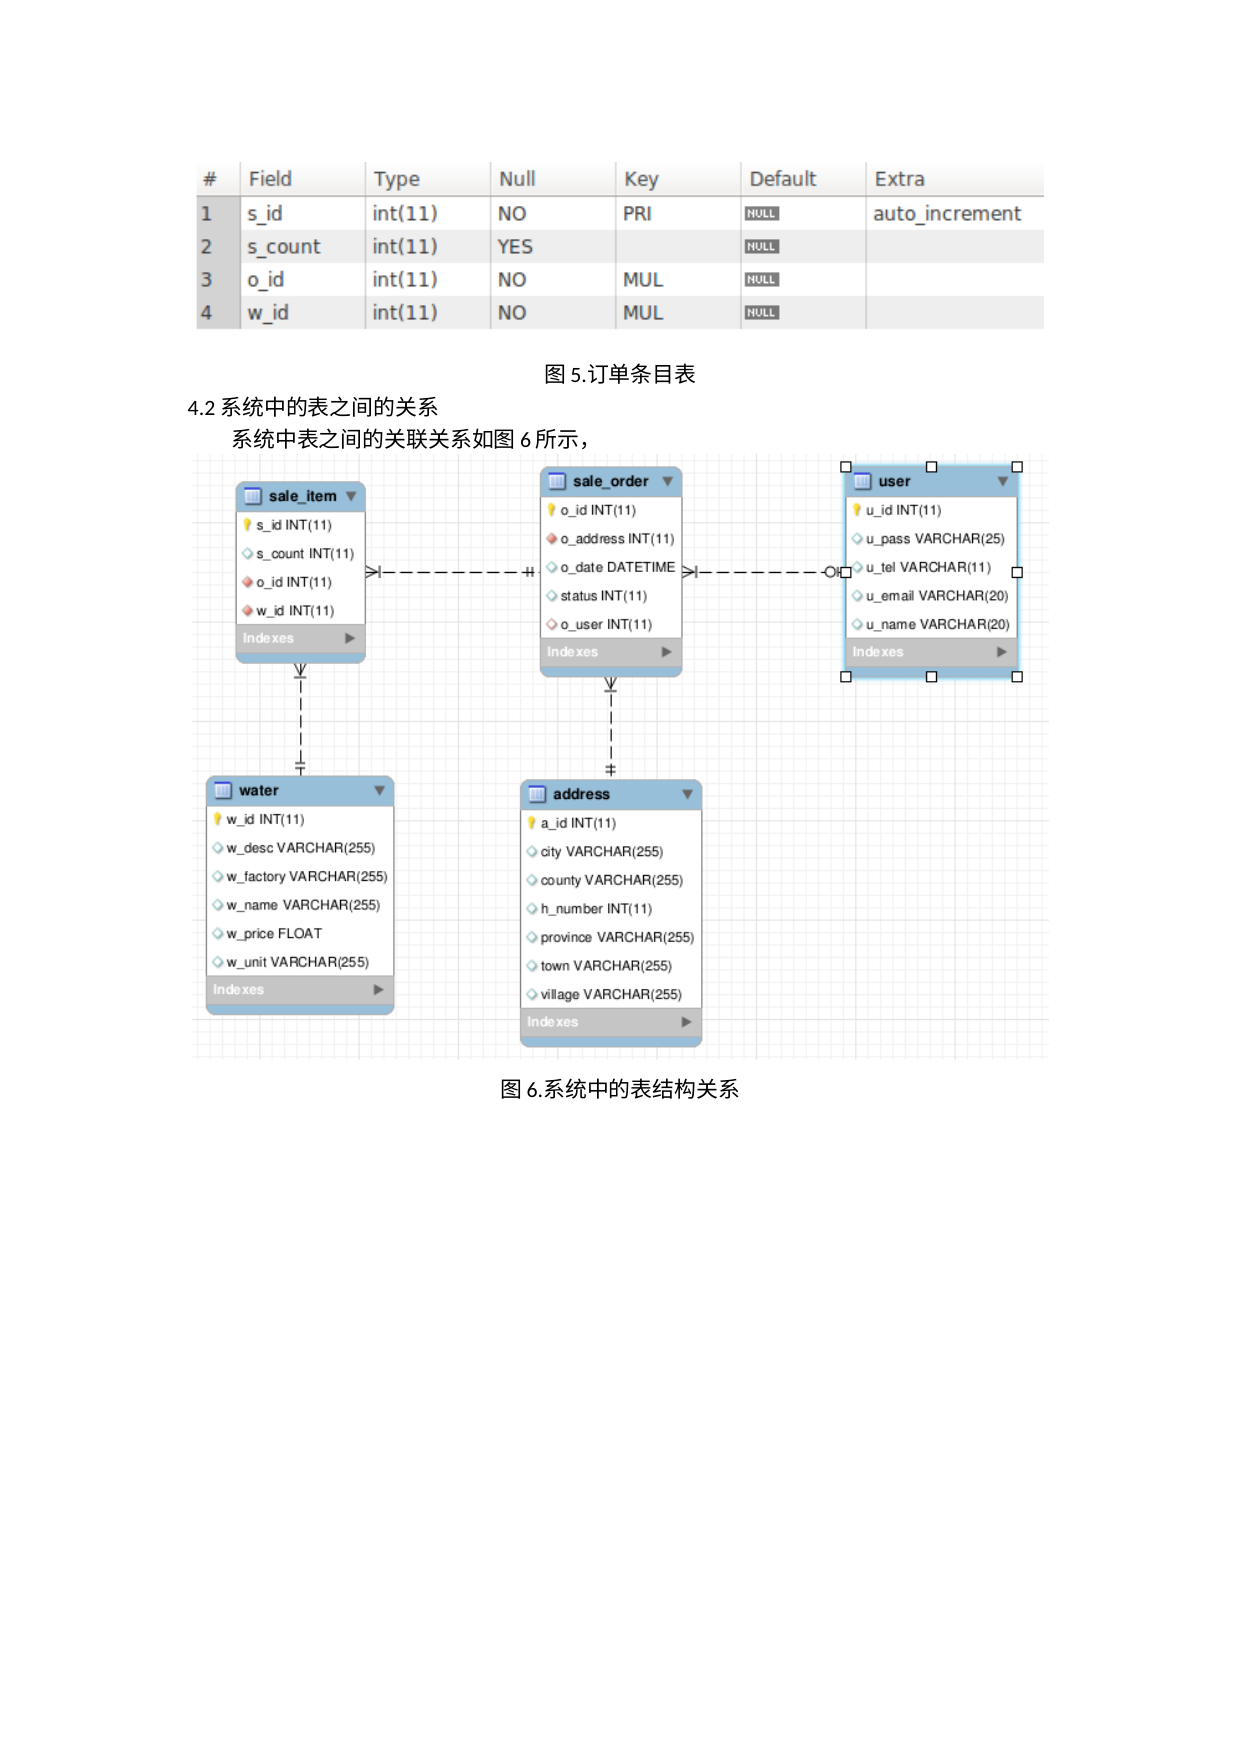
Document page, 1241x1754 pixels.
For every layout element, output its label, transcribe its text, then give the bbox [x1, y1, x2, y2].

picture [196, 162, 1044, 334]
text 图5.订单条目表 [187, 357, 1053, 389]
text 4.2 系统中的表之间的关系 [187, 389, 1053, 422]
picture [191, 454, 1049, 1060]
text 图6.系统中的表结构关系 [187, 1072, 1053, 1104]
text 系统中表之间的关联关系如图6所示， [187, 422, 1053, 454]
